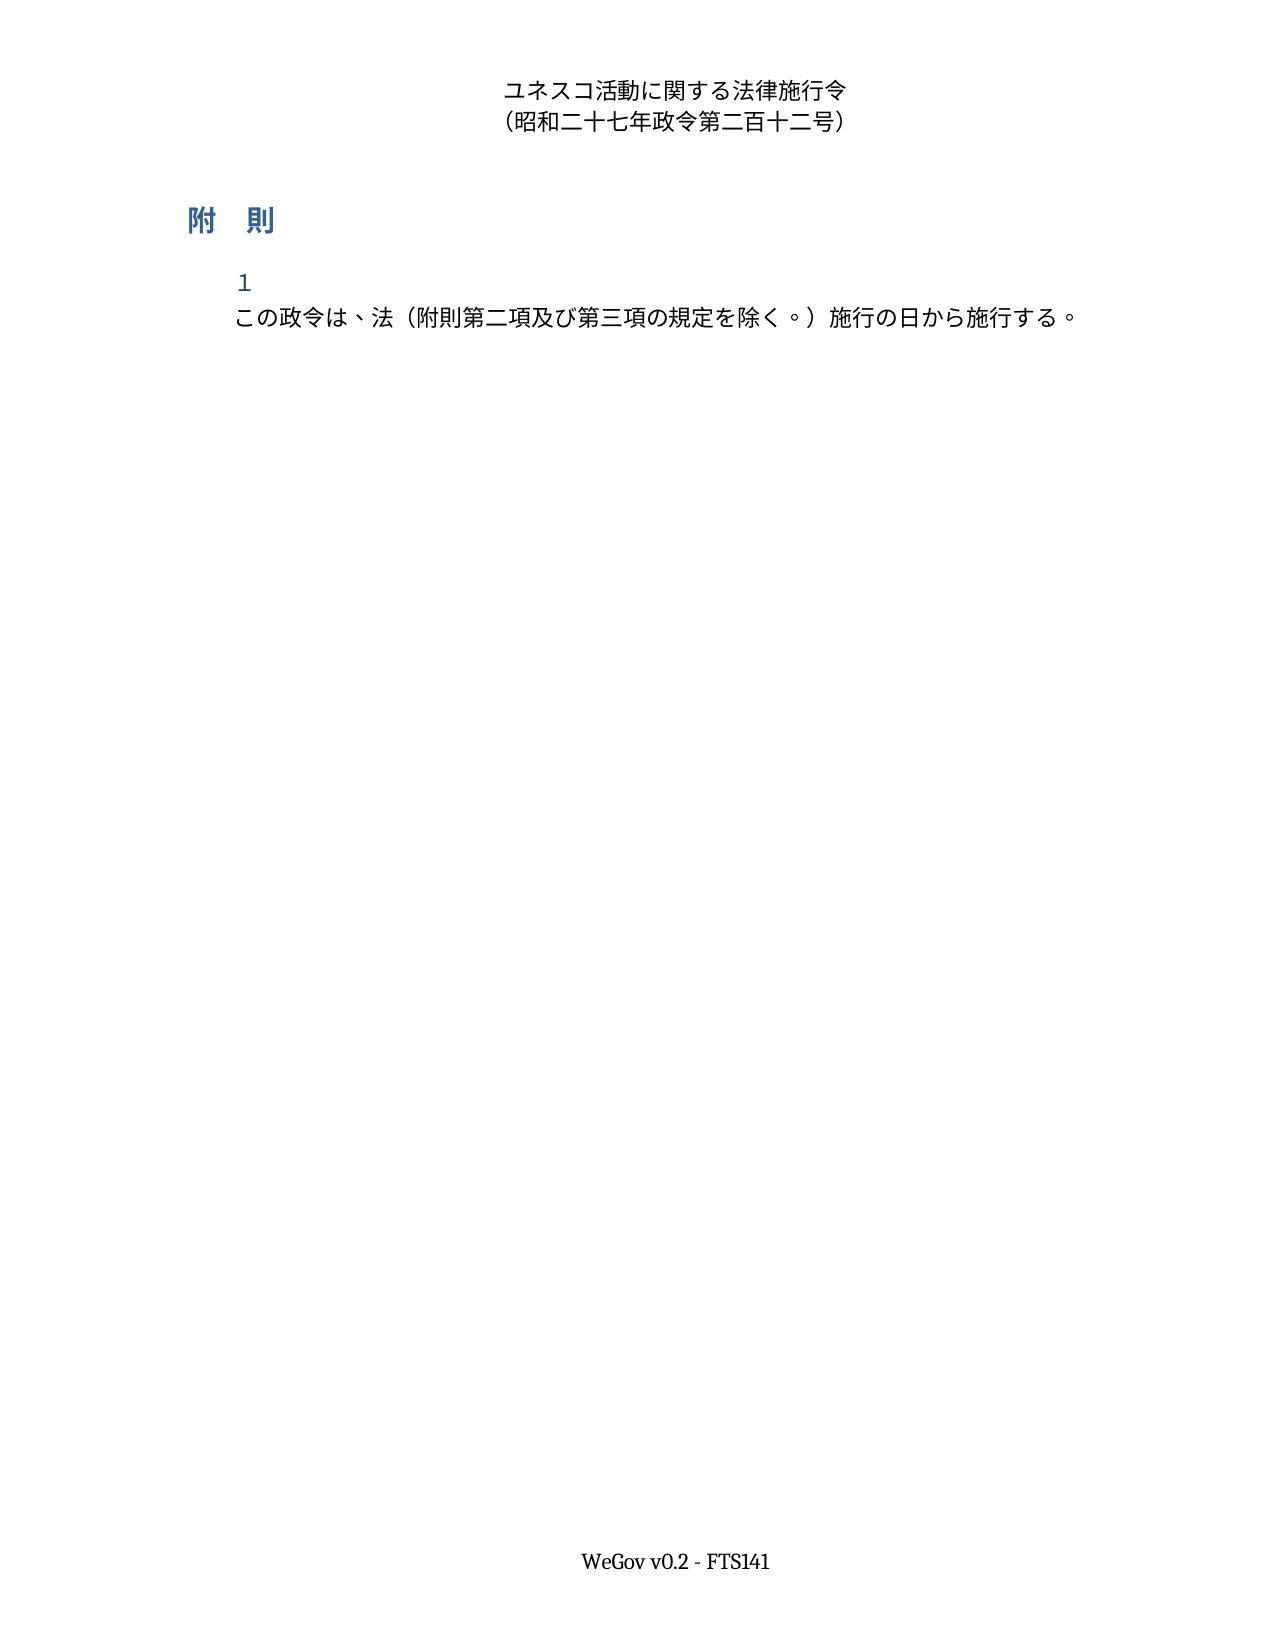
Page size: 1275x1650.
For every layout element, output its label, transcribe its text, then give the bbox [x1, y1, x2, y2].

subtitle 附 則 [187, 200, 1087, 240]
subtitle １ [233, 266, 1087, 298]
text この政令は、法（附則第二項及び第三項の規定を除く。）施行の日から施行する。 [233, 302, 1087, 334]
